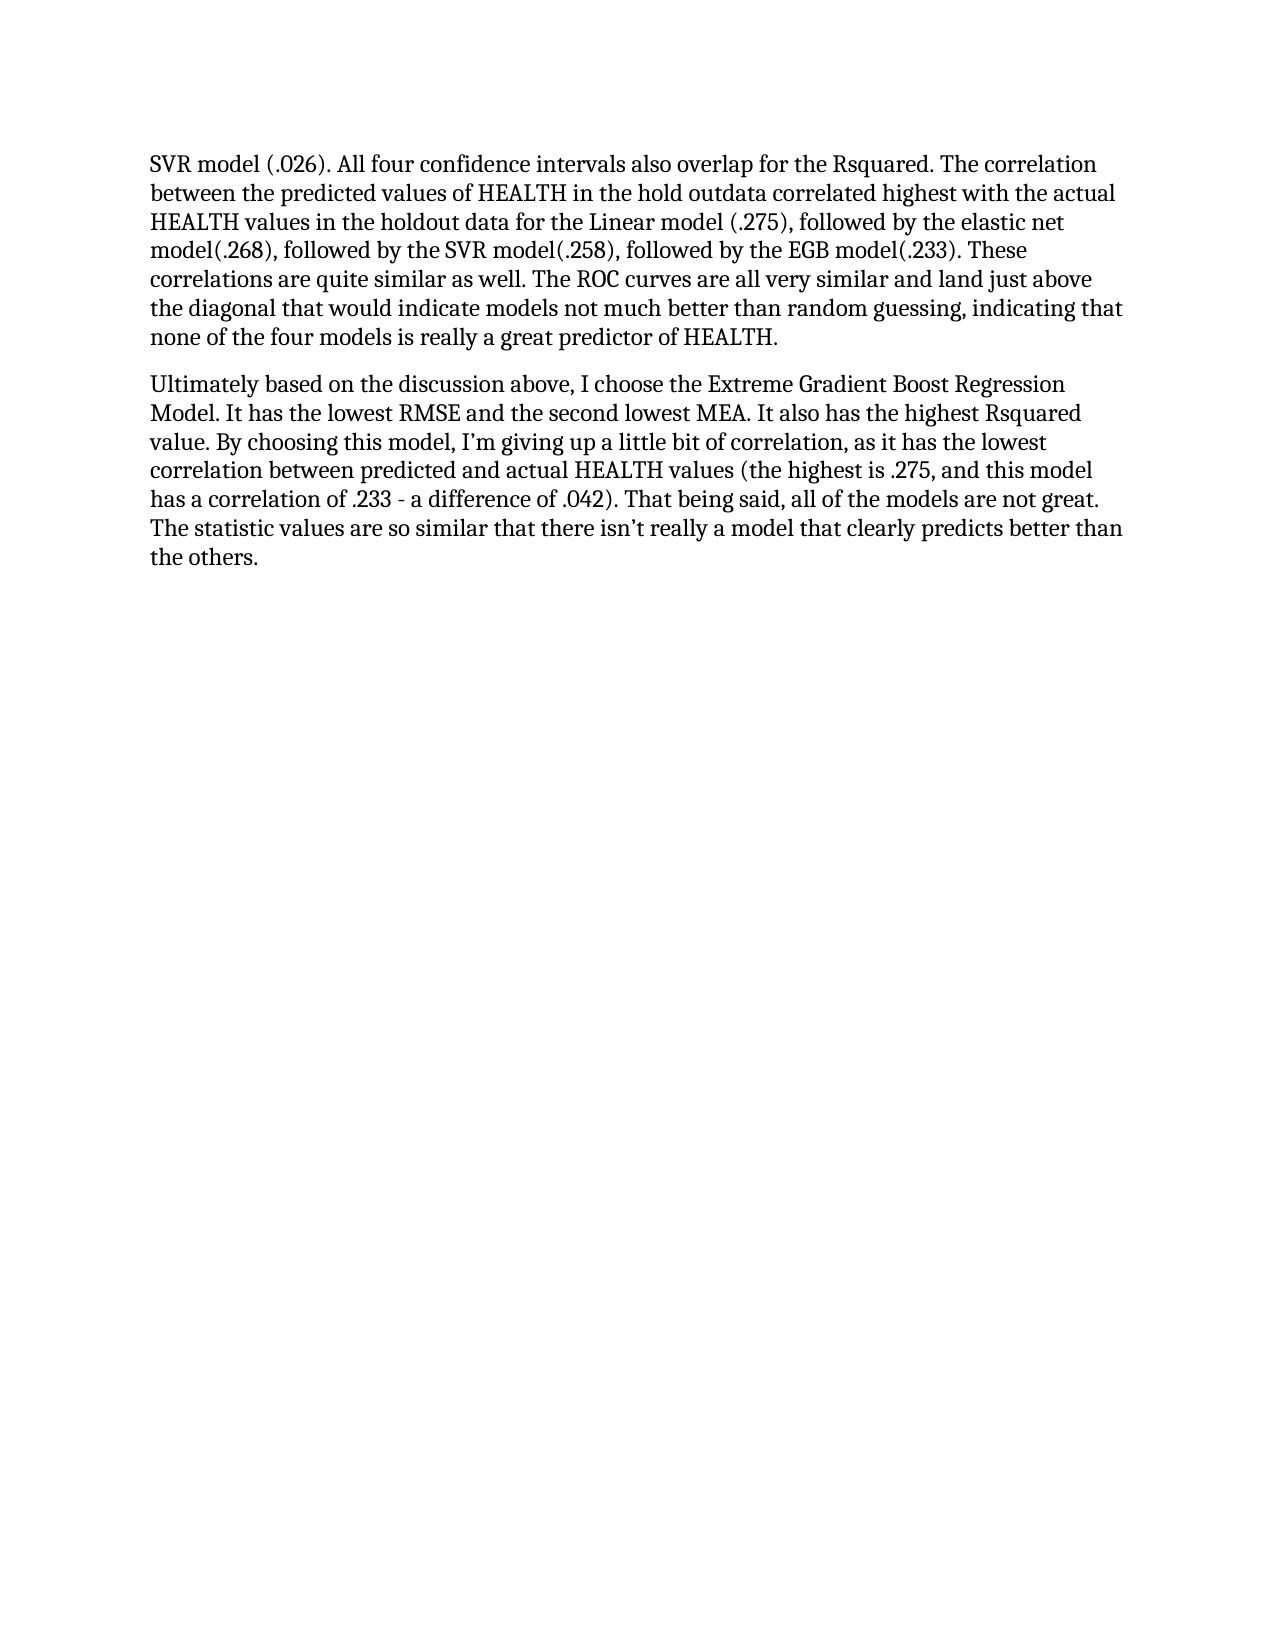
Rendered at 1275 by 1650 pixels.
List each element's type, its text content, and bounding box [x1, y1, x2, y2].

text Ultimately based on the discussion above, I choose the Extreme Gradient Boost Regression Model. It has the lowest RMSE and the second lowest MEA. It also has the highest Rsquared value. By choosing this model, I’m giving up a little bit of correlation, as it has the lowest correlation between predicted and actual HEALTH values (the highest is .275, and this model has a correlation of .233 - a difference of .042). That being said, all of the models are not great. The statistic values are so similar that there isn’t really a model that clearly predicts better than the others. [150, 370, 1125, 571]
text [150, 150, 1125, 351]
